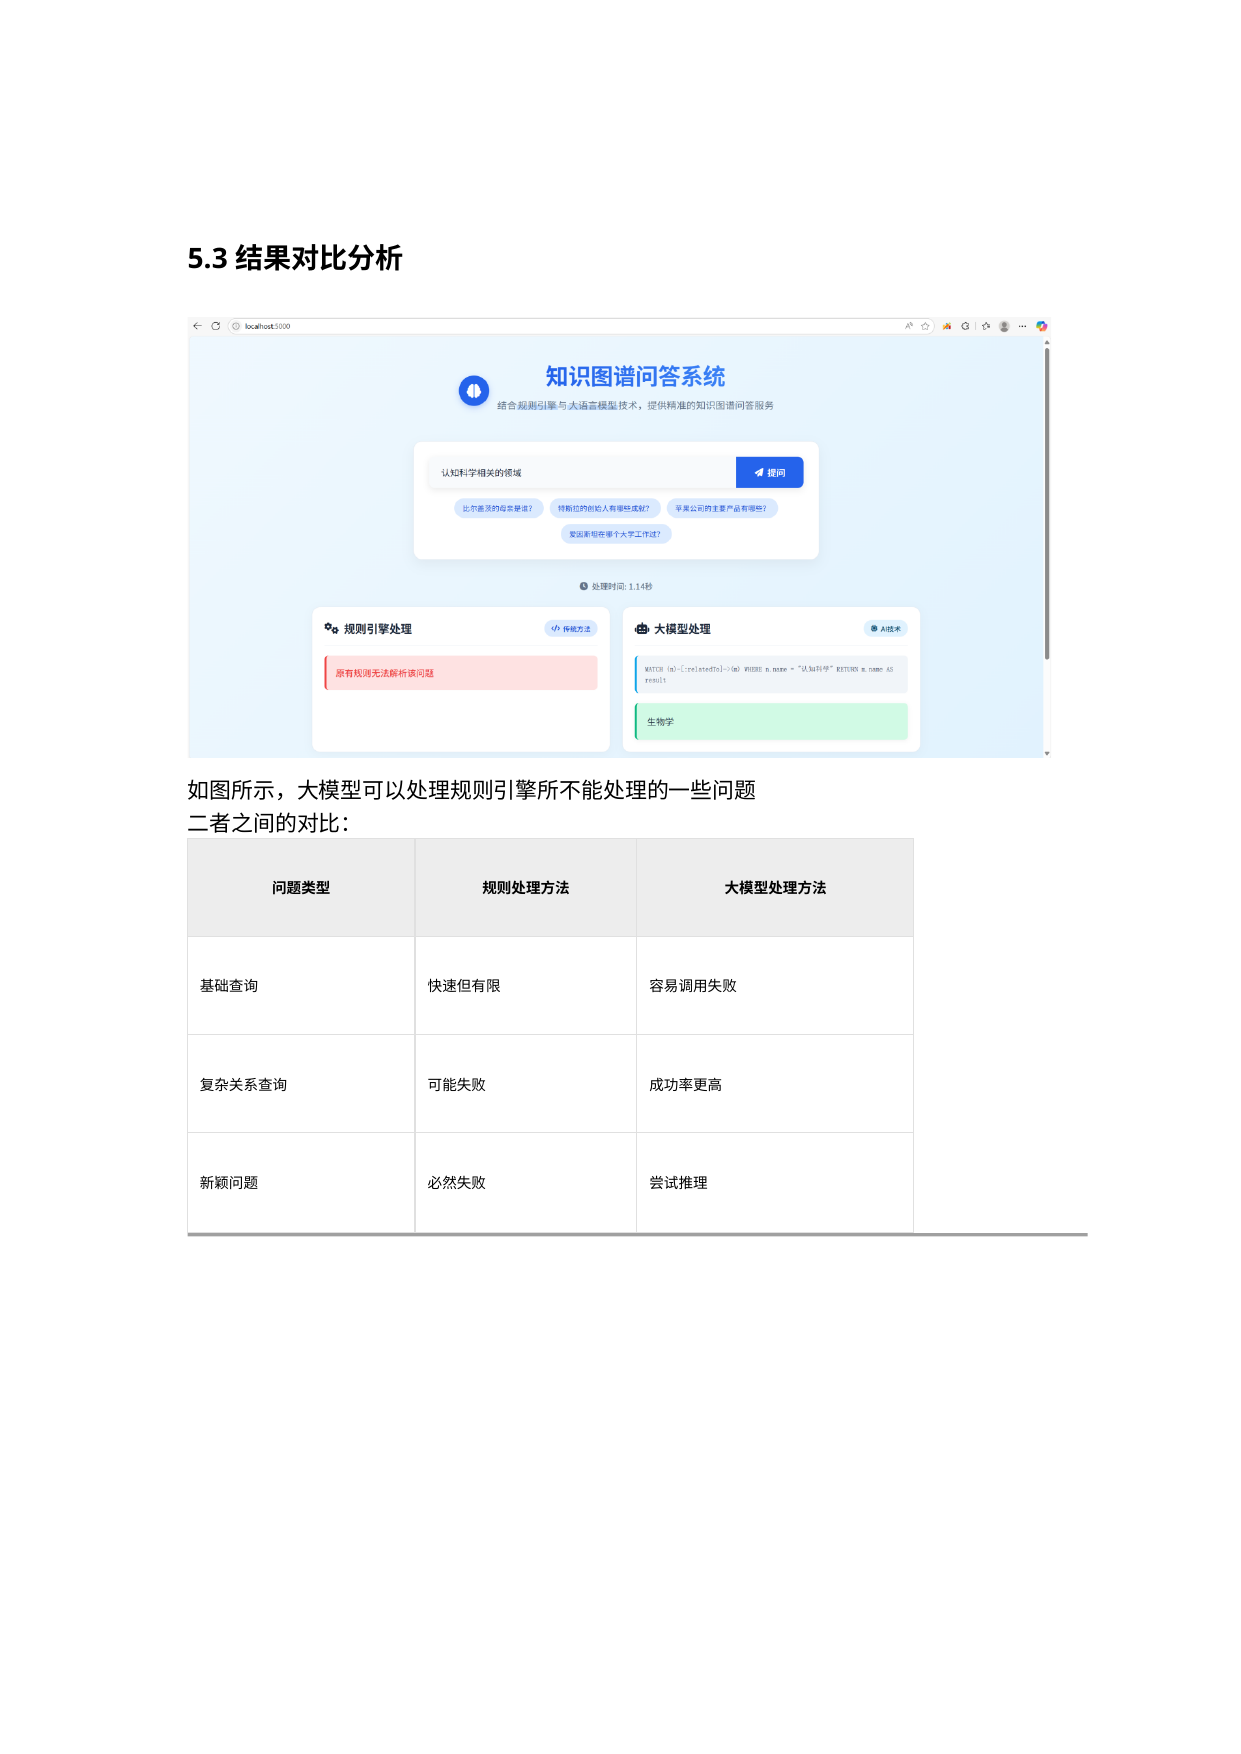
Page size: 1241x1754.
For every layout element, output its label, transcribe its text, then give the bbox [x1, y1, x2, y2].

table_header 规则处理方法 [416, 839, 636, 936]
table_cell 容易调用失败 [637, 937, 913, 1034]
table_cell 尝试推理 [637, 1133, 913, 1232]
table_header 大模型处理方法 [637, 839, 913, 936]
text 如图所示，大模型可以处理规则引擎所不能处理的一些问题 [187, 773, 1053, 805]
table_cell 必然失败 [416, 1133, 636, 1232]
table_cell 基础查询 [188, 937, 414, 1034]
text 二者之间的对比： [187, 805, 1053, 838]
table_cell 快速但有限 [416, 937, 636, 1034]
subtitle 5.3 结果对比分析 [187, 224, 1053, 289]
table_header 问题类型 [188, 839, 414, 936]
table_cell 复杂关系查询 [188, 1035, 414, 1132]
table_cell 成功率更高 [637, 1035, 913, 1132]
table_cell 新颖问题 [188, 1133, 414, 1232]
picture [187, 317, 1052, 758]
table_cell 可能失败 [416, 1035, 636, 1132]
